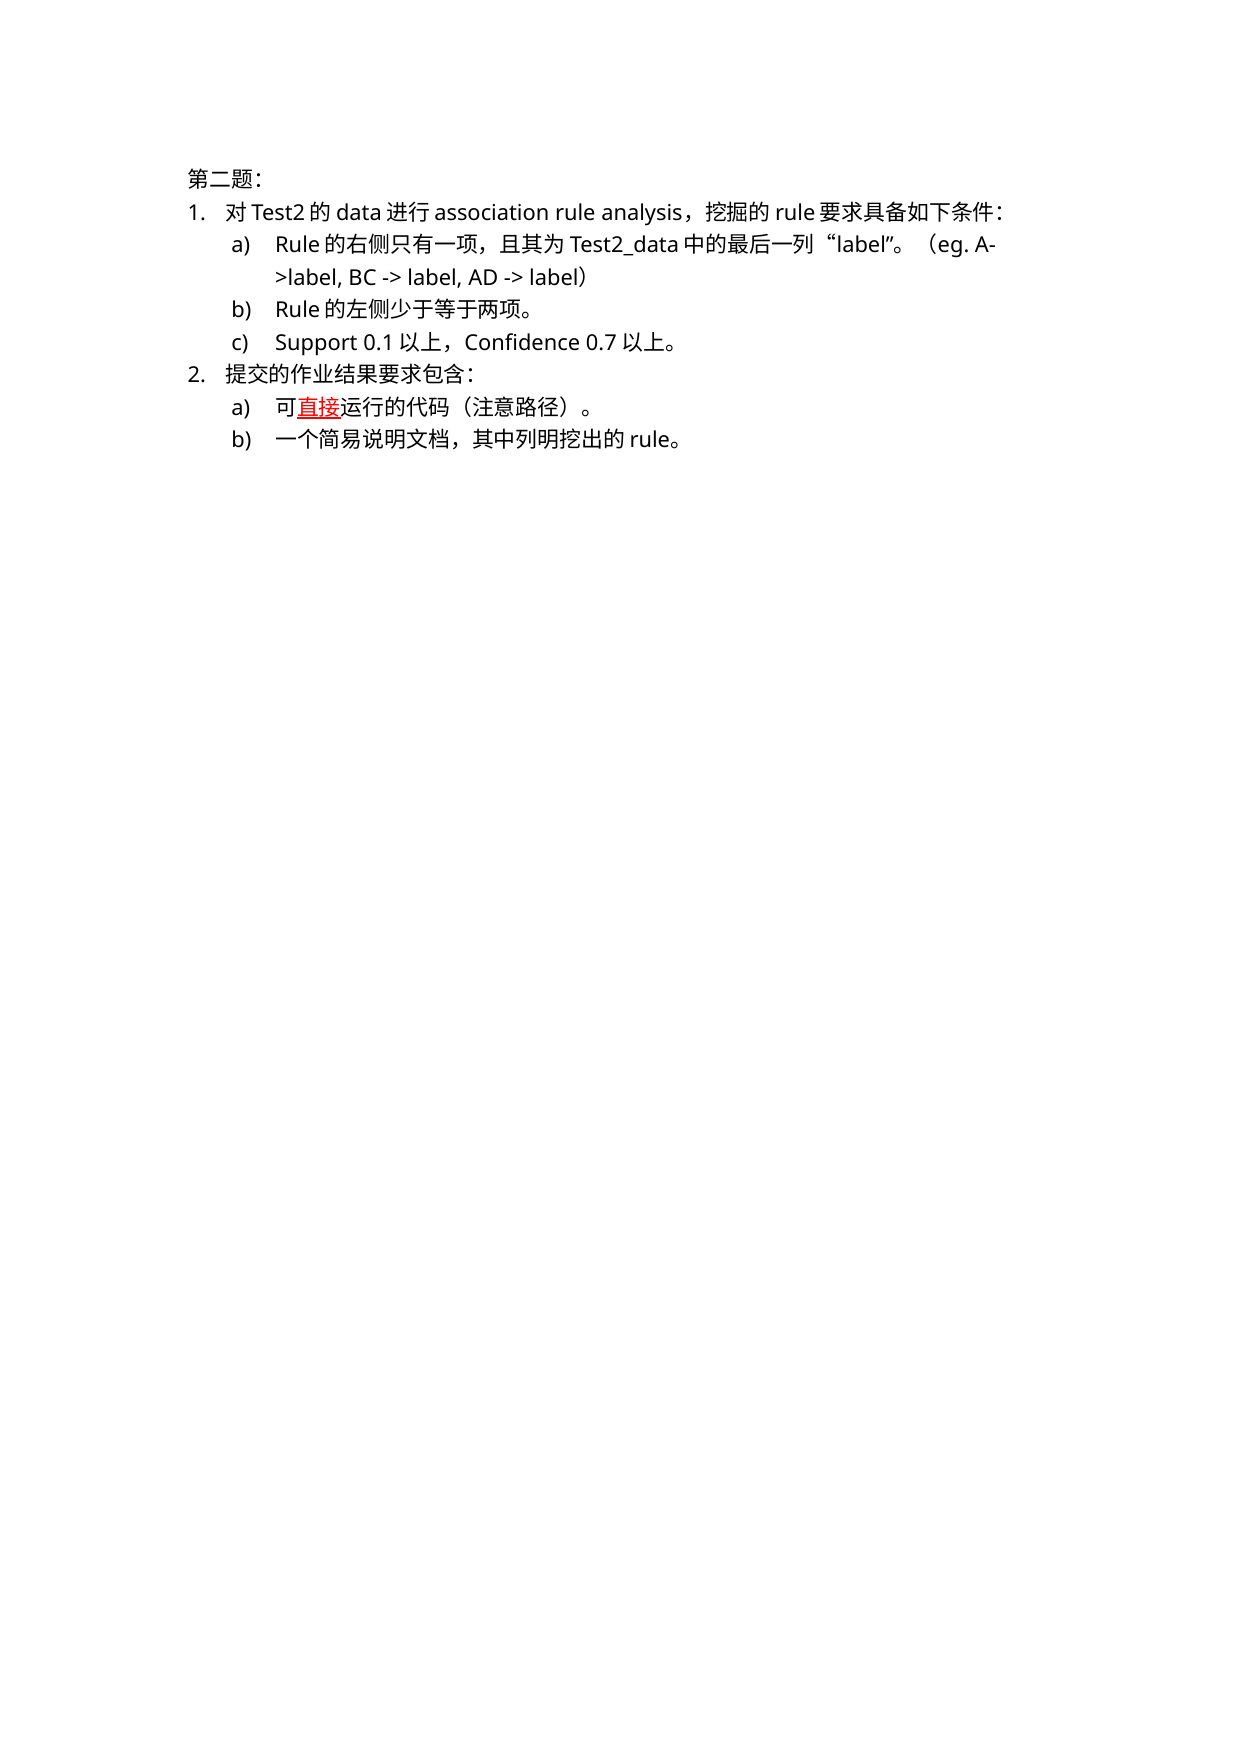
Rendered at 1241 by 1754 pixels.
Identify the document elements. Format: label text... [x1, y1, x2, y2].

text 第二题： [187, 162, 1053, 194]
list 对Test2的data进行association rule analysis，挖掘的rule要求具备如下条件： [187, 194, 1053, 227]
list Rule的右侧只有一项，且其为Test2_data中的最后一列“label”。（eg. A->label, BC -> label, AD -> label） [231, 227, 1053, 292]
list 提交的作业结果要求包含： [187, 357, 1053, 389]
list 一个简易说明文档，其中列明挖出的rule。 [231, 422, 1053, 454]
list 可直接运行的代码（注意路径）。 [231, 389, 1053, 422]
list Support 0.1以上，Confidence 0.7以上。 [231, 324, 1053, 357]
list Rule的左侧少于等于两项。 [231, 292, 1053, 324]
